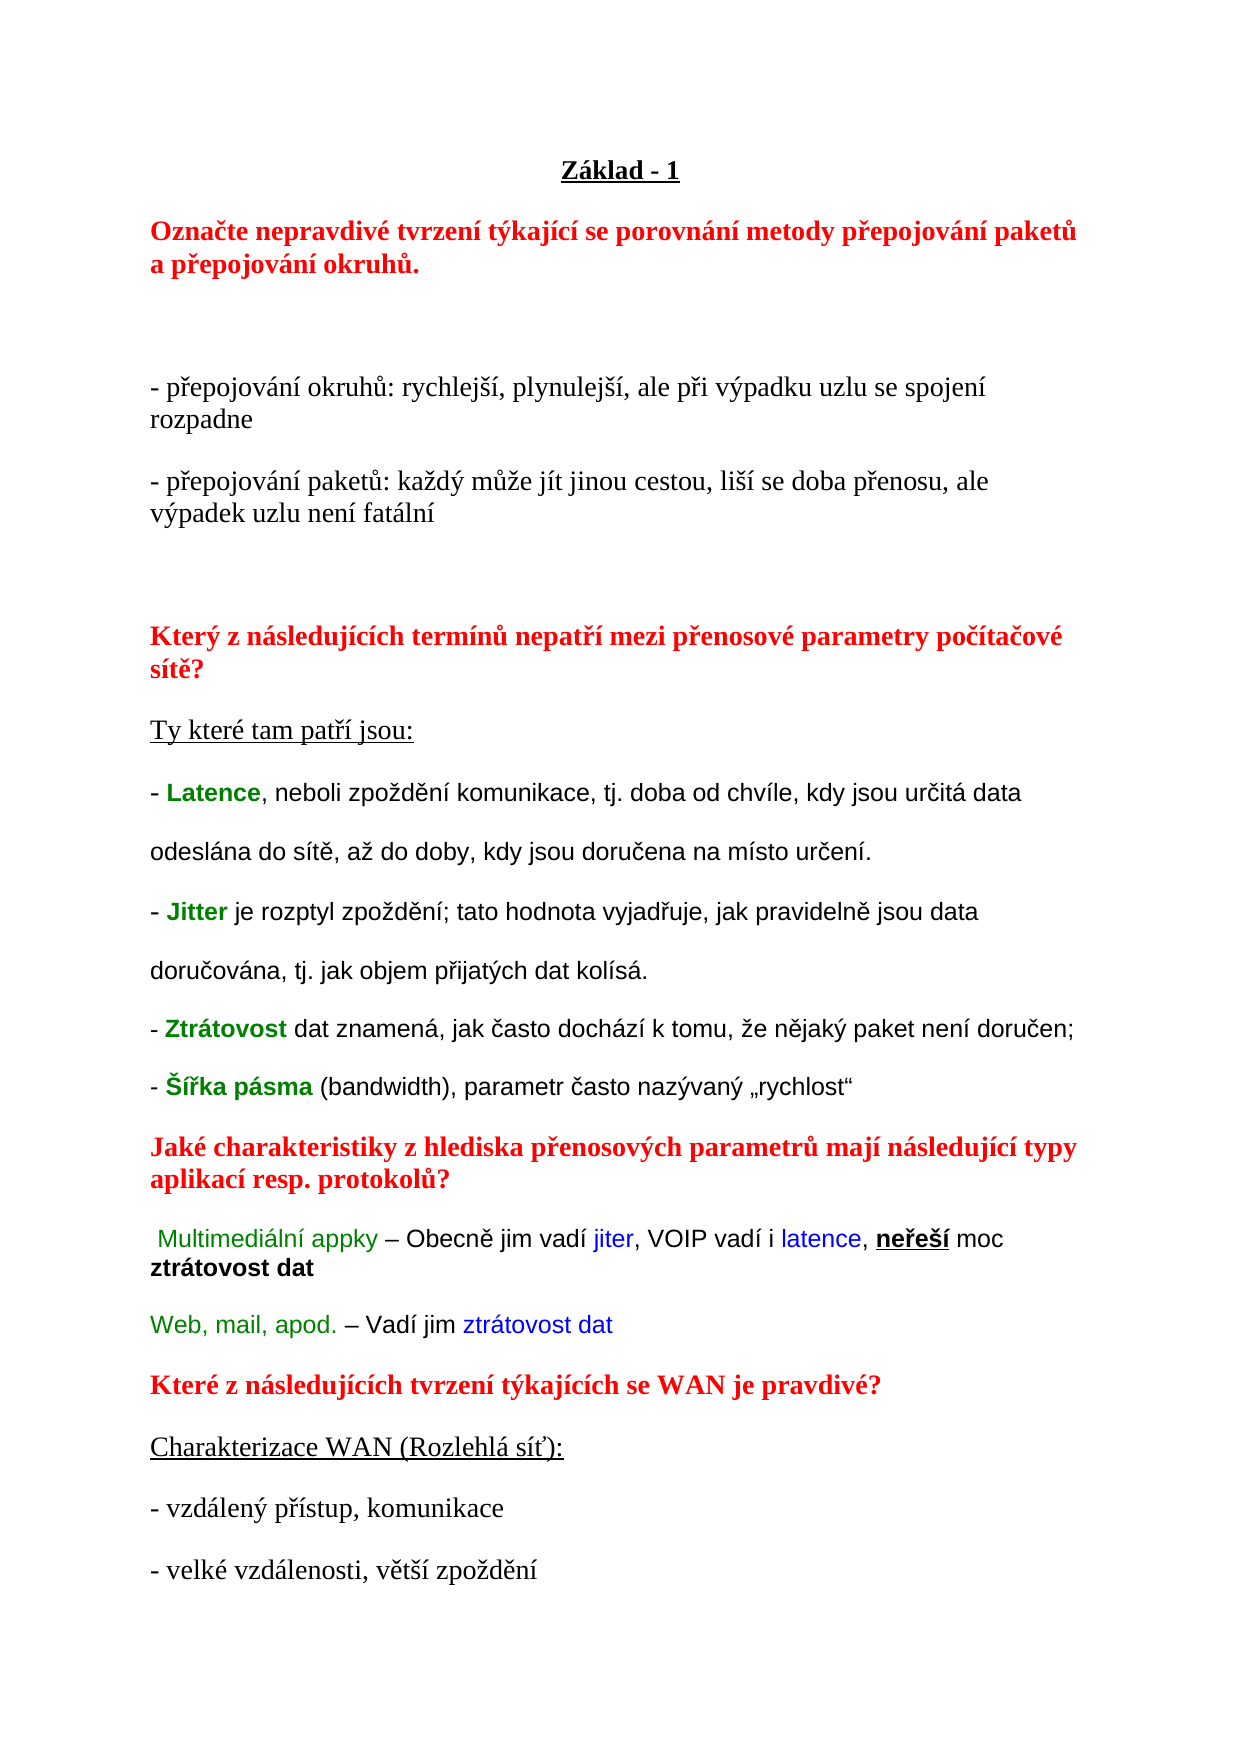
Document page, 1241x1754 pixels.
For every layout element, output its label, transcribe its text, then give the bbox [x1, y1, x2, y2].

text - Jitter je rozptyl zpoždění; tato hodnota vyjadřuje, jak pravidelně jsou data [150, 894, 1090, 927]
text - přepojování paketů: každý může jít jinou cestou, liší se doba přenosu, ale výpadek uzlu není fatální [150, 464, 1090, 529]
text odeslána do sítě, až do doby, kdy jsou doručena na místo určení. [150, 837, 1090, 865]
text - přepojování okruhů: rychlejší, plynulejší, ale při výpadku uzlu se spojení rozpadne [150, 370, 1090, 435]
subtitle - vzdálený přístup, komunikace [150, 1492, 1090, 1524]
subtitle Který z následujících termínů nepatří mezi přenosové parametry počítačové sítě? [150, 619, 1090, 684]
subtitle Jaké charakteristiky z hlediska přenosových parametrů mají následující typy aplikací resp. protokolů? [150, 1130, 1090, 1195]
text Multimediální appky – Obecně jim vadí jiter, VOIP vadí i latence, neřeší moc ztrátovost dat [150, 1224, 1090, 1281]
subtitle Charakterizace WAN (Rozlehlá síť): [150, 1430, 1090, 1462]
text - Šířka pásma (bandwidth), parametr často nazývaný „rychlost“ [150, 1072, 1090, 1101]
text Ty které tam patří jsou: [150, 713, 1090, 746]
text doručována, tj. jak objem přijatých dat kolísá. [150, 956, 1090, 985]
subtitle Které z následujících tvrzení týkajících se WAN je pravdivé? [150, 1368, 1090, 1401]
subtitle - velké vzdálenosti, větší zpoždění [150, 1553, 1090, 1586]
text - Latence, neboli zpoždění komunikace, tj. doba od chvíle, kdy jsou určitá data [150, 775, 1090, 807]
subtitle Základ - 1 [150, 154, 1090, 185]
subtitle Označte nepravdivé tvrzení týkající se porovnání metody přepojování paketů a přepojování okruhů. [150, 214, 1090, 279]
text Web, mail, apod. – Vadí jim ztrátovost dat [150, 1311, 1090, 1339]
text - Ztrátovost dat znamená, jak často dochází k tomu, že nějaký paket není doručen; [150, 1014, 1090, 1043]
